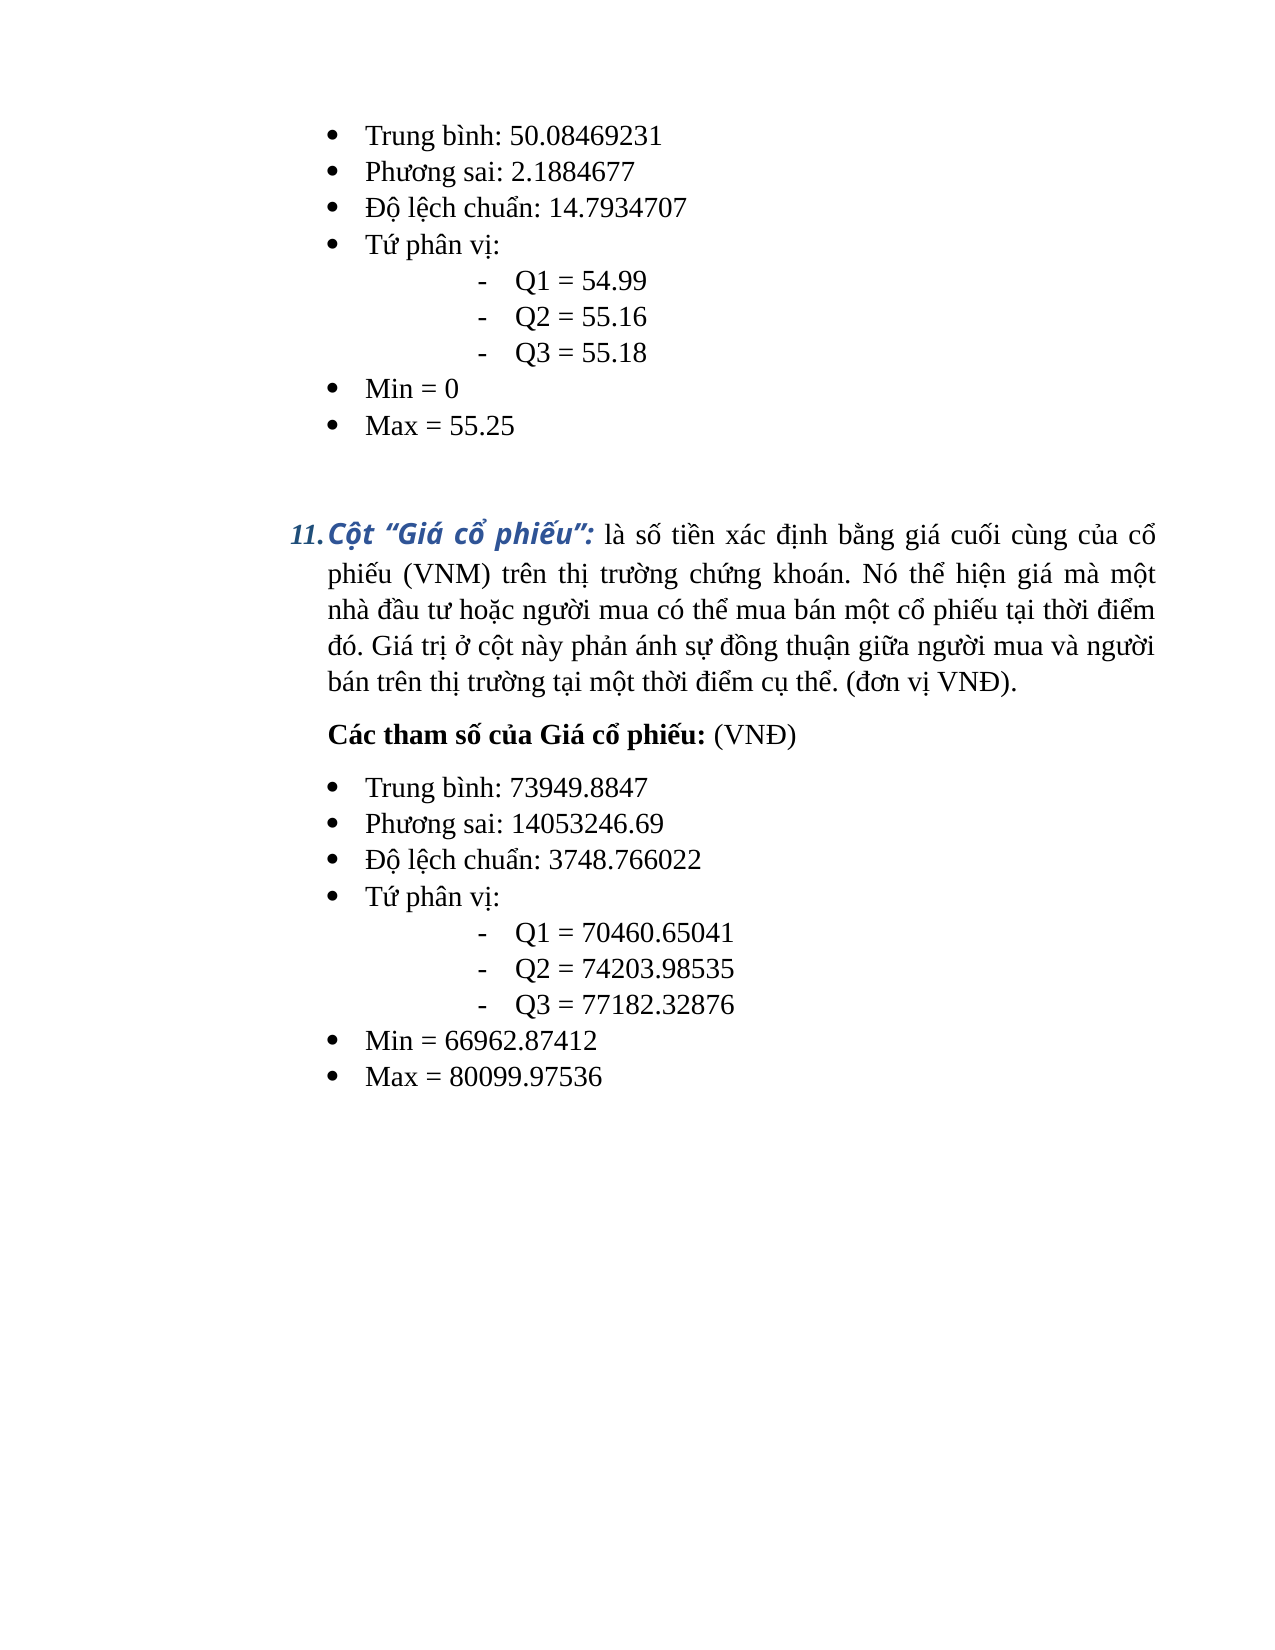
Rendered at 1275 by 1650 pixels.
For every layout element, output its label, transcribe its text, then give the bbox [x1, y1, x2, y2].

list Min = 66962.87412 [327, 1023, 1157, 1057]
text Các tham số của Giá cổ phiếu: (VNĐ) [252, 717, 1157, 751]
list Cột “Giá cổ phiếu”: là số tiền xác định bằng giá cuối cùng của cổ phiếu (VNM) trên thị trường chứng khoán. Nó thể hiện giá mà một nhà đầu tư hoặc người mua có thể mua bán một cổ phiếu tại thời điểm đó. Giá trị ở cột này phản ánh sự đồng thuận giữa người mua và người bán trên thị trường tại một thời điểm cụ thể. (đơn vị VNĐ). [290, 513, 1157, 698]
list Min = 0 [327, 372, 1157, 405]
list Max = 55.25 [327, 408, 1157, 441]
list Q2 = 74203.98535 [477, 951, 1157, 984]
list Tứ phân vị: [327, 879, 1157, 912]
list Trung bình: 73949.8847 [327, 770, 1157, 803]
list Độ lệch chuẩn: 14.7934707 [327, 191, 1157, 224]
list Tứ phân vị: [327, 227, 1157, 261]
list Q2 = 55.16 [477, 299, 1157, 333]
list Phương sai: 2.1884677 [327, 154, 1157, 188]
list Q3 = 55.18 [477, 335, 1157, 369]
list Q1 = 70460.65041 [477, 915, 1157, 948]
list Độ lệch chuẩn: 3748.766022 [327, 842, 1157, 876]
list Trung bình: 50.08469231 [327, 118, 1157, 152]
list Q3 = 77182.32876 [477, 987, 1157, 1021]
list Max = 80099.97536 [327, 1059, 1157, 1093]
list Phương sai: 14053246.69 [327, 806, 1157, 840]
list Q1 = 54.99 [477, 263, 1157, 297]
